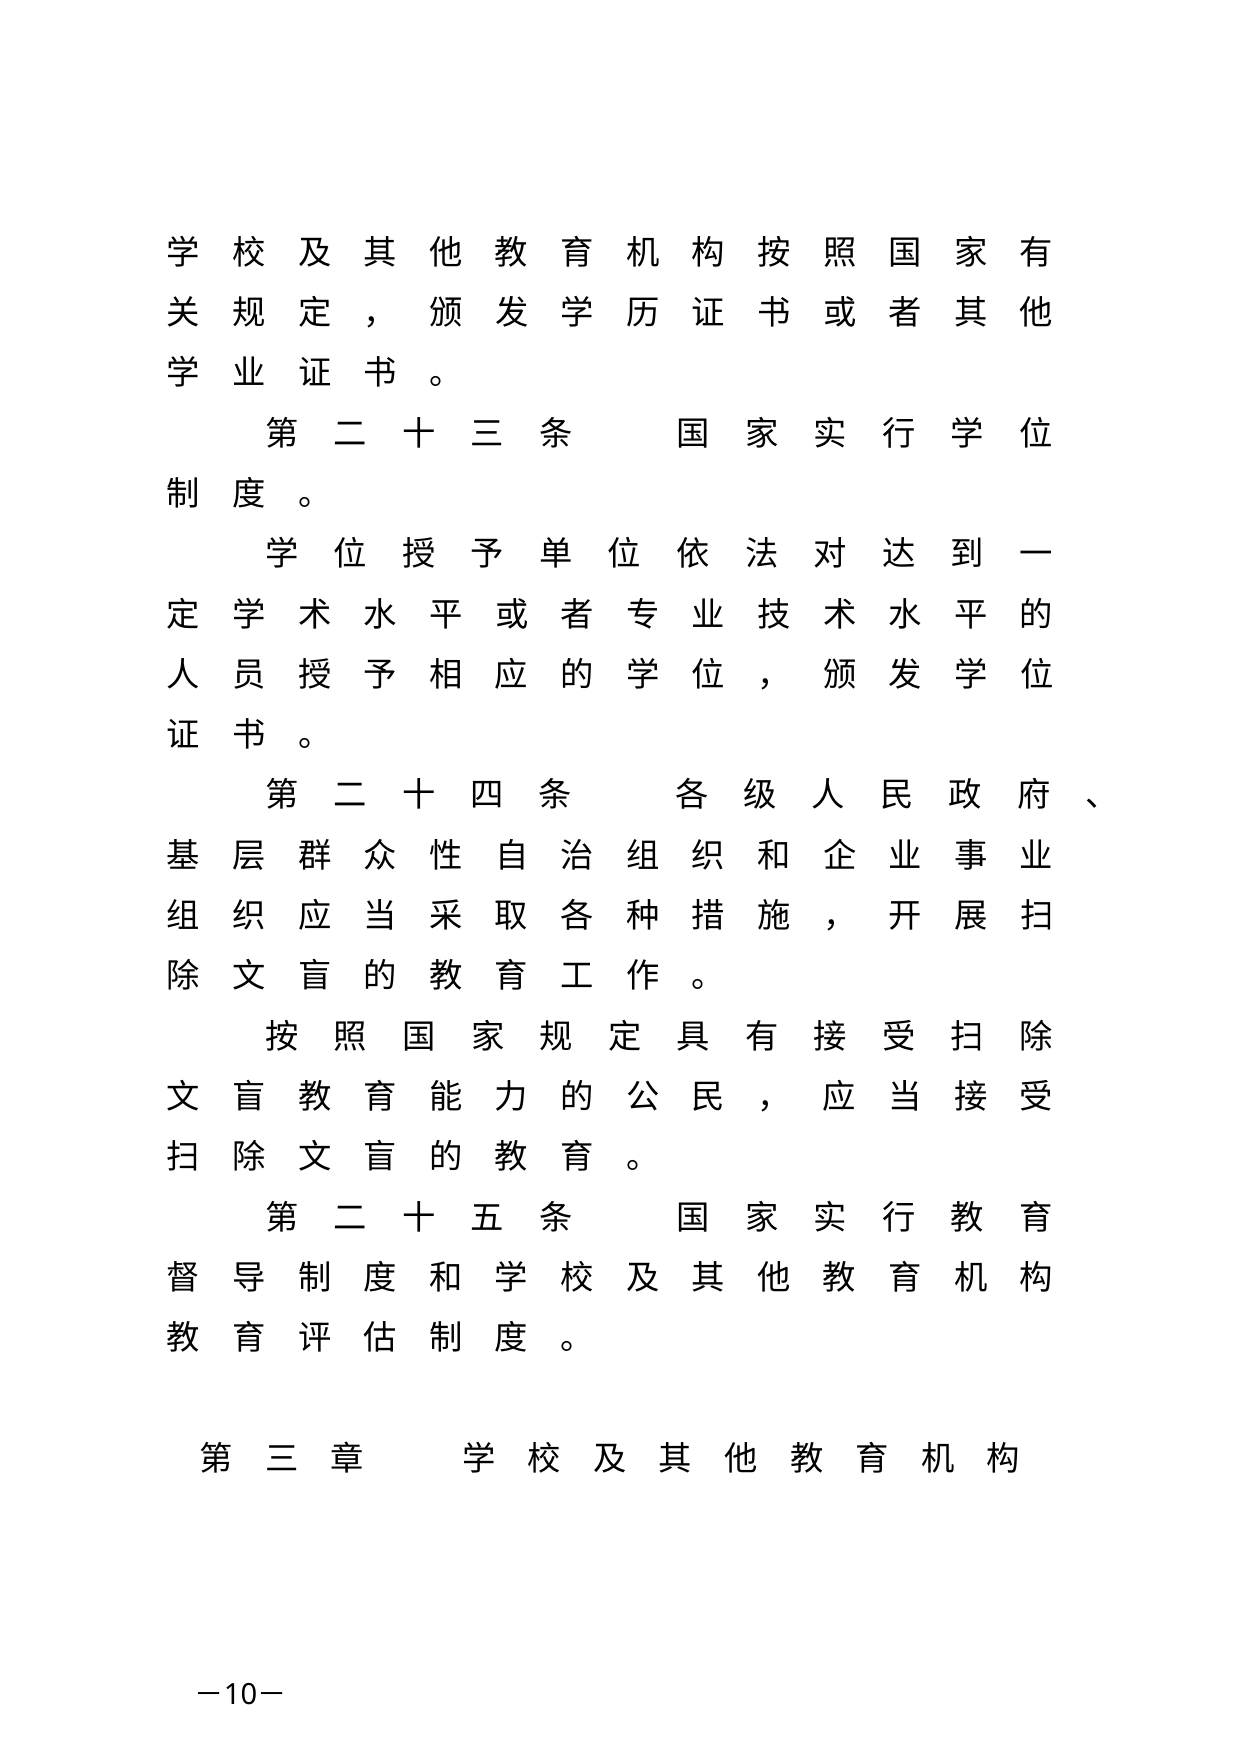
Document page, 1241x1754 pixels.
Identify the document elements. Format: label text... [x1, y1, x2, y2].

text 第二十五条 国家实行教育督导制度和学校及其他教育机构教育评估制度。 [167, 1184, 1085, 1365]
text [167, 219, 1085, 400]
text 第二十三条 国家实行学位制度。 [167, 400, 1085, 521]
text 学位授予单位依法对达到一定学术水平或者专业技术水平的人员授予相应的学位，颁发学位证书。 [167, 521, 1085, 762]
text 按照国家规定具有接受扫除文盲教育能力的公民，应当接受扫除文盲的教育。 [167, 1003, 1085, 1184]
text 第三章 学校及其他教育机构 [167, 1426, 1085, 1486]
text 第二十四条 各级人民政府、基层群众性自治组织和企业事业组织应当采取各种措施，开展扫除文盲的教育工作。 [167, 762, 1085, 1003]
